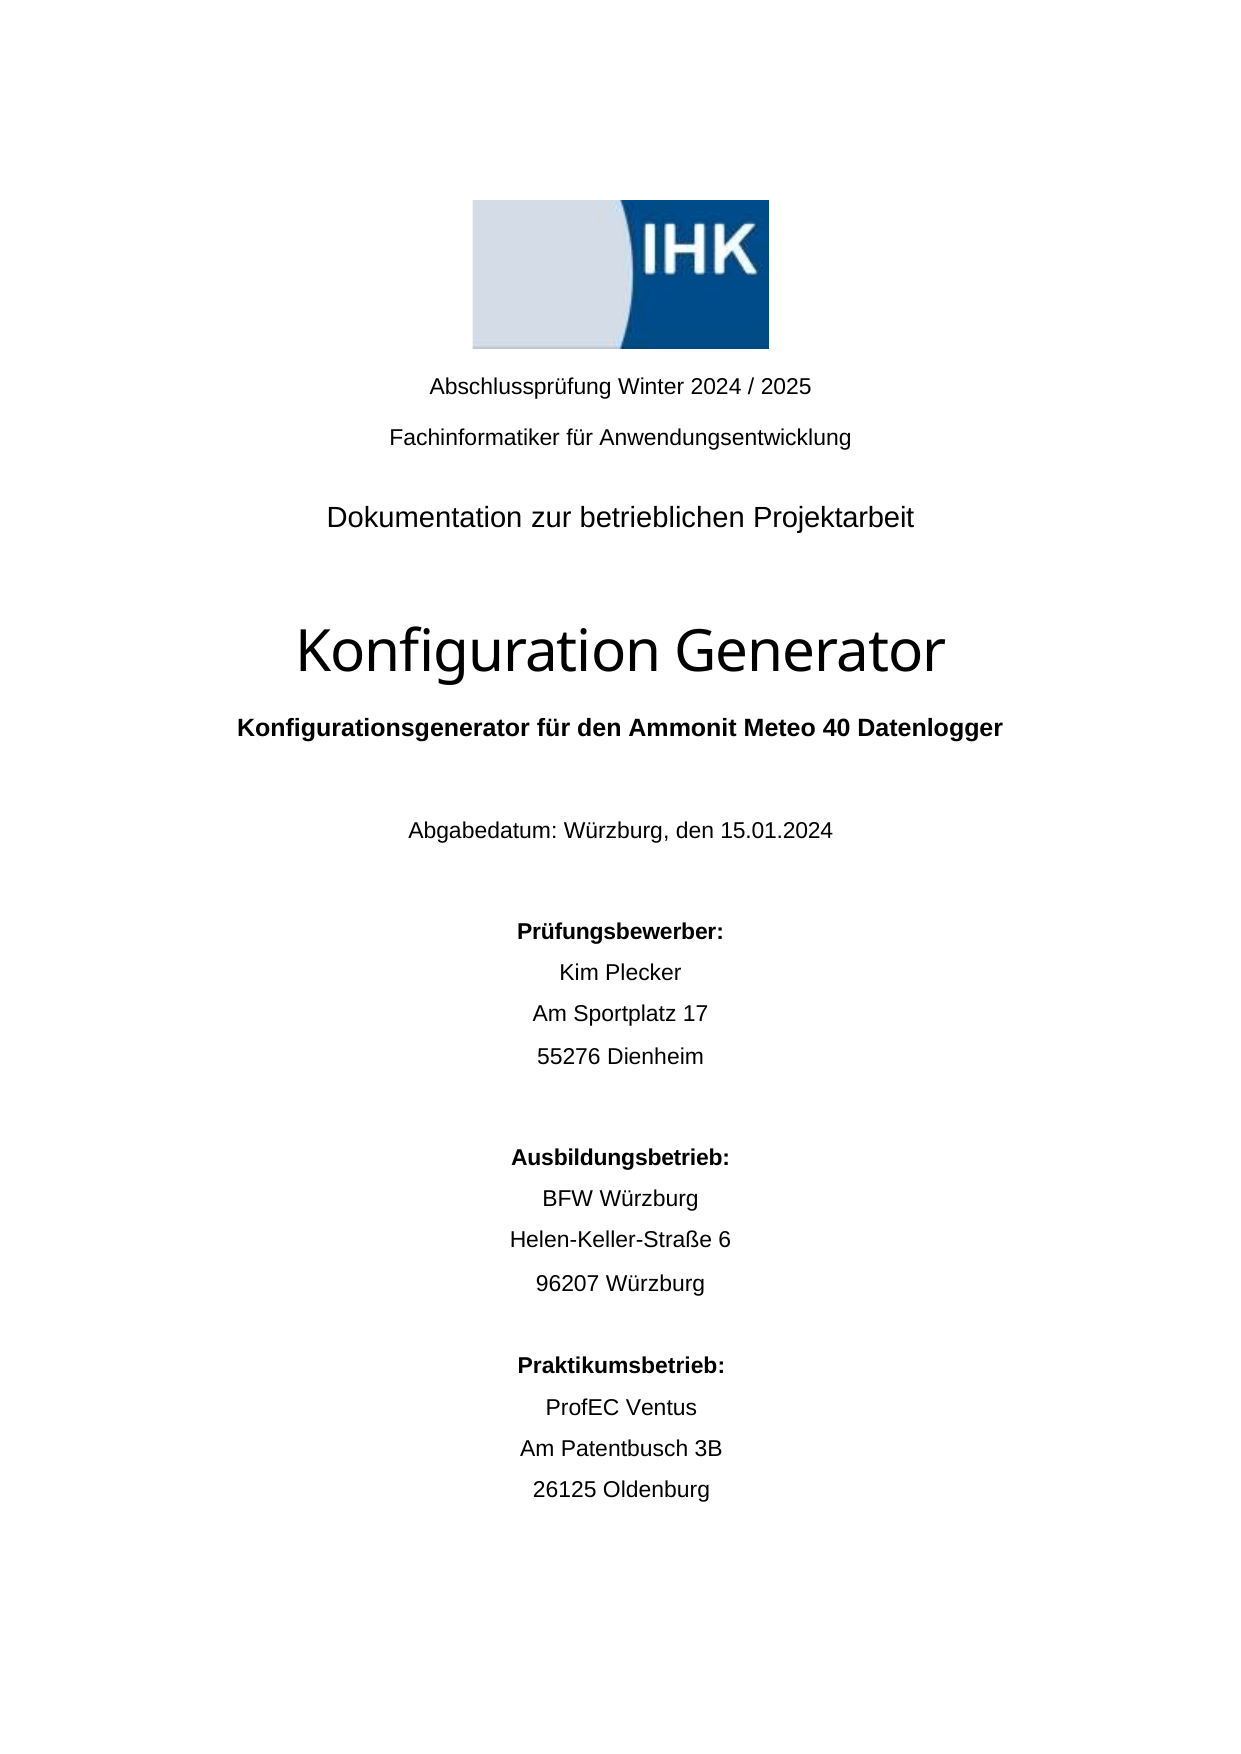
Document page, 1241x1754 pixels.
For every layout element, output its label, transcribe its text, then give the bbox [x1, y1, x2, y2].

text 55276 Dienheim [195, 1043, 1045, 1070]
picture [472, 200, 769, 349]
text Am Sportplatz 17 [501, 1000, 740, 1027]
text Prüfungsbewerber: Kim Plecker [501, 918, 740, 986]
title Konfiguration Generator [125, 608, 1117, 688]
text Abgabedatum: Würzburg, den 15.01.2024 [195, 817, 1046, 844]
text ProfEC Ventus [125, 1393, 1117, 1420]
text Abschlussprüfung Winter 2024 / 2025 Fachinformatiker für Anwendungsentwicklung [389, 373, 851, 450]
text Dokumentation zur betrieblichen Projektarbeit [195, 500, 1045, 533]
text Konfigurationsgenerator für den Ammonit Meteo 40 Datenlogger [195, 713, 1045, 742]
text 26125 Oldenburg [125, 1476, 1117, 1502]
text Am Patentbusch 3B [125, 1434, 1117, 1461]
text Helen-Keller-Straße 6 [503, 1226, 738, 1253]
text 96207 Würzburg [195, 1269, 1046, 1296]
text Praktikumsbetrieb: [125, 1352, 1117, 1379]
text Ausbildungsbetrieb: BFW Würzburg [503, 1144, 738, 1212]
